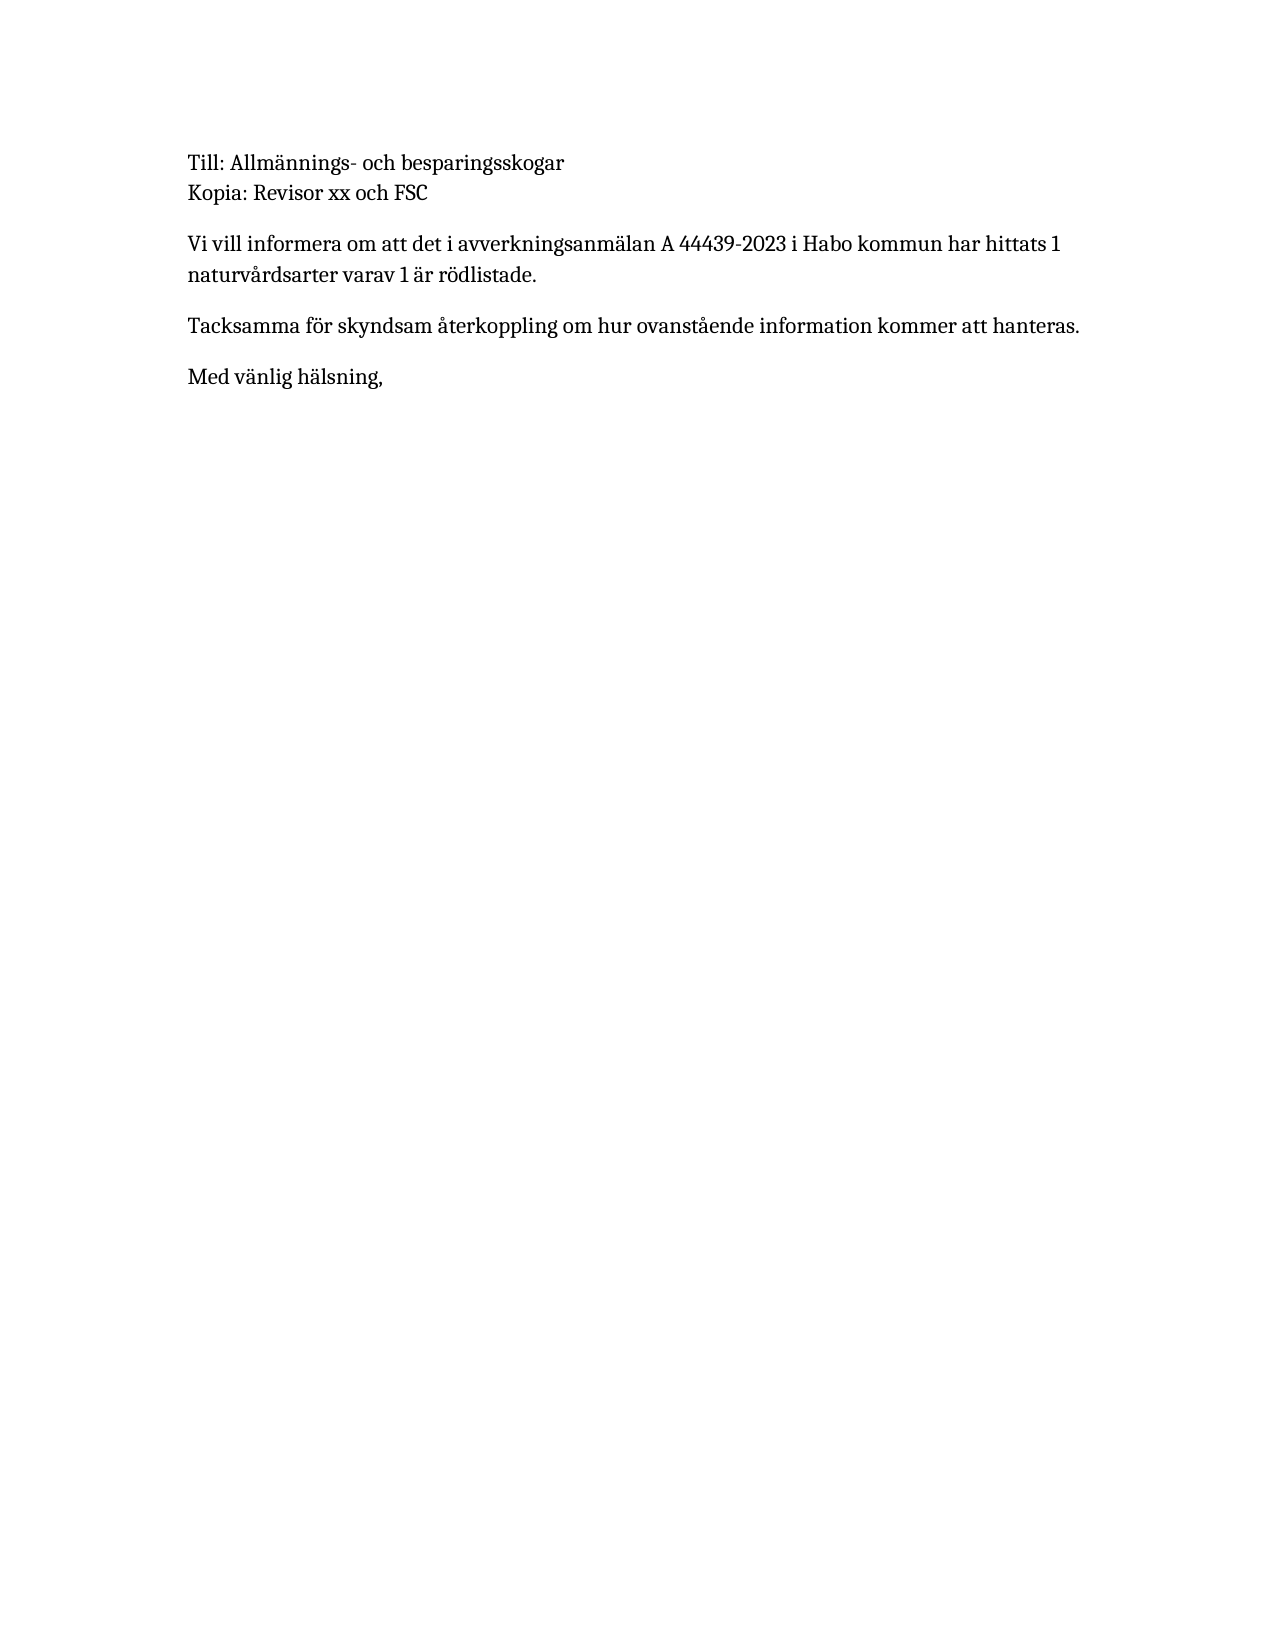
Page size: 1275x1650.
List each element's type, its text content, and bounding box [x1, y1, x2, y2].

text Med vänlig hälsning, [187, 363, 1087, 420]
text Vi vill informera om att det i avverkningsanmälan A 44439-2023 i Habo kommun har hittats 1 naturvårdsarter varav 1 är rödlistade. [187, 231, 1087, 288]
text Till: Allmännings- och besparingsskogar Kopia: Revisor xx och FSC [187, 150, 1087, 207]
text Tacksamma för skyndsam återkoppling om hur ovanstående information kommer att hanteras. [187, 312, 1087, 339]
